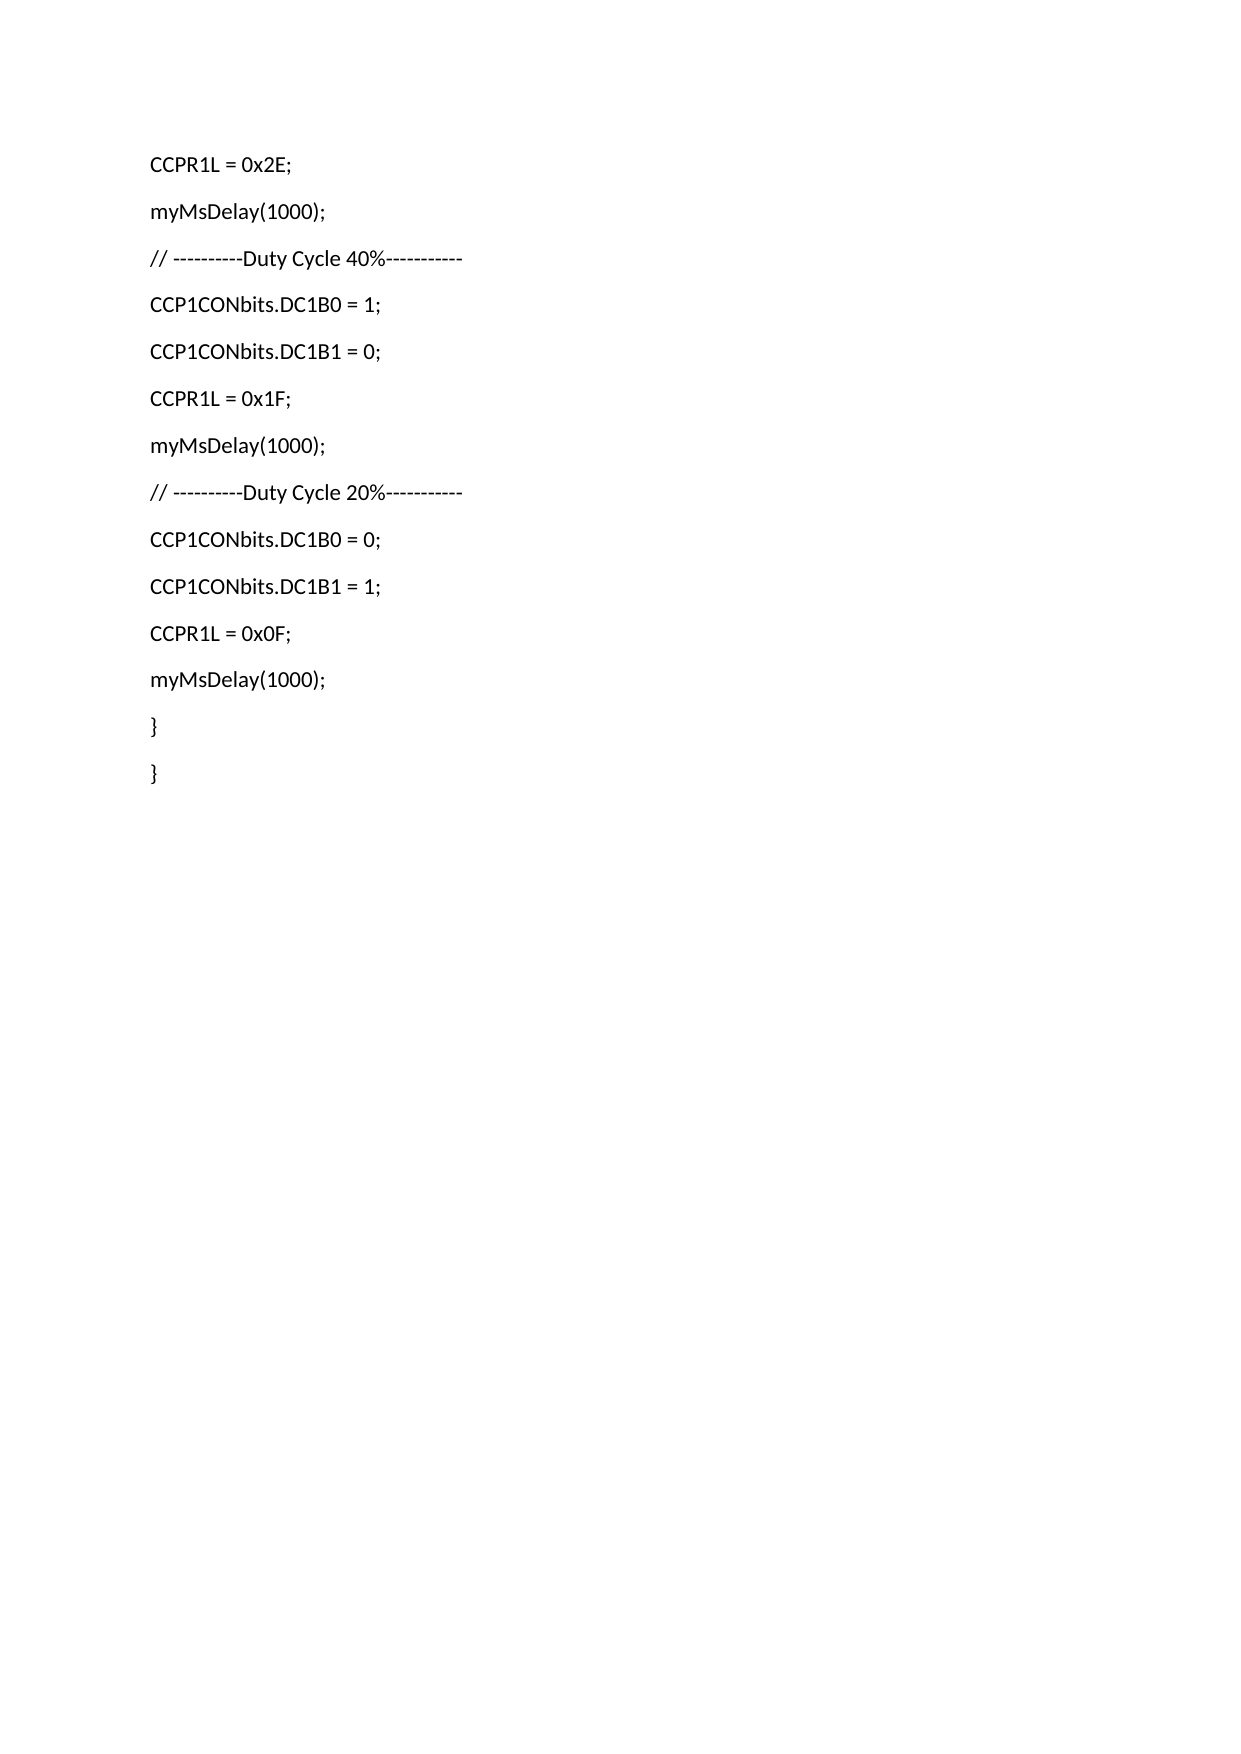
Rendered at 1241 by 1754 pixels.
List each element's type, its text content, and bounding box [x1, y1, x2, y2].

text // ----------Duty Cycle 20%----------- [150, 478, 1090, 506]
text myMsDelay(1000); [150, 431, 1090, 459]
text CCPR1L = 0x2E; [150, 150, 1090, 178]
text CCP1CONbits.DC1B1 = 0; [150, 337, 1090, 366]
text CCP1CONbits.DC1B1 = 1; [150, 572, 1090, 600]
text myMsDelay(1000); [150, 666, 1090, 694]
text CCPR1L = 0x1F; [150, 384, 1090, 412]
text } [150, 712, 1090, 741]
text // ----------Duty Cycle 40%----------- [150, 244, 1090, 272]
text } [150, 759, 1090, 787]
text CCP1CONbits.DC1B0 = 0; [150, 525, 1090, 553]
text CCPR1L = 0x0F; [150, 619, 1090, 647]
text CCP1CONbits.DC1B0 = 1; [150, 291, 1090, 319]
text myMsDelay(1000); [150, 197, 1090, 225]
